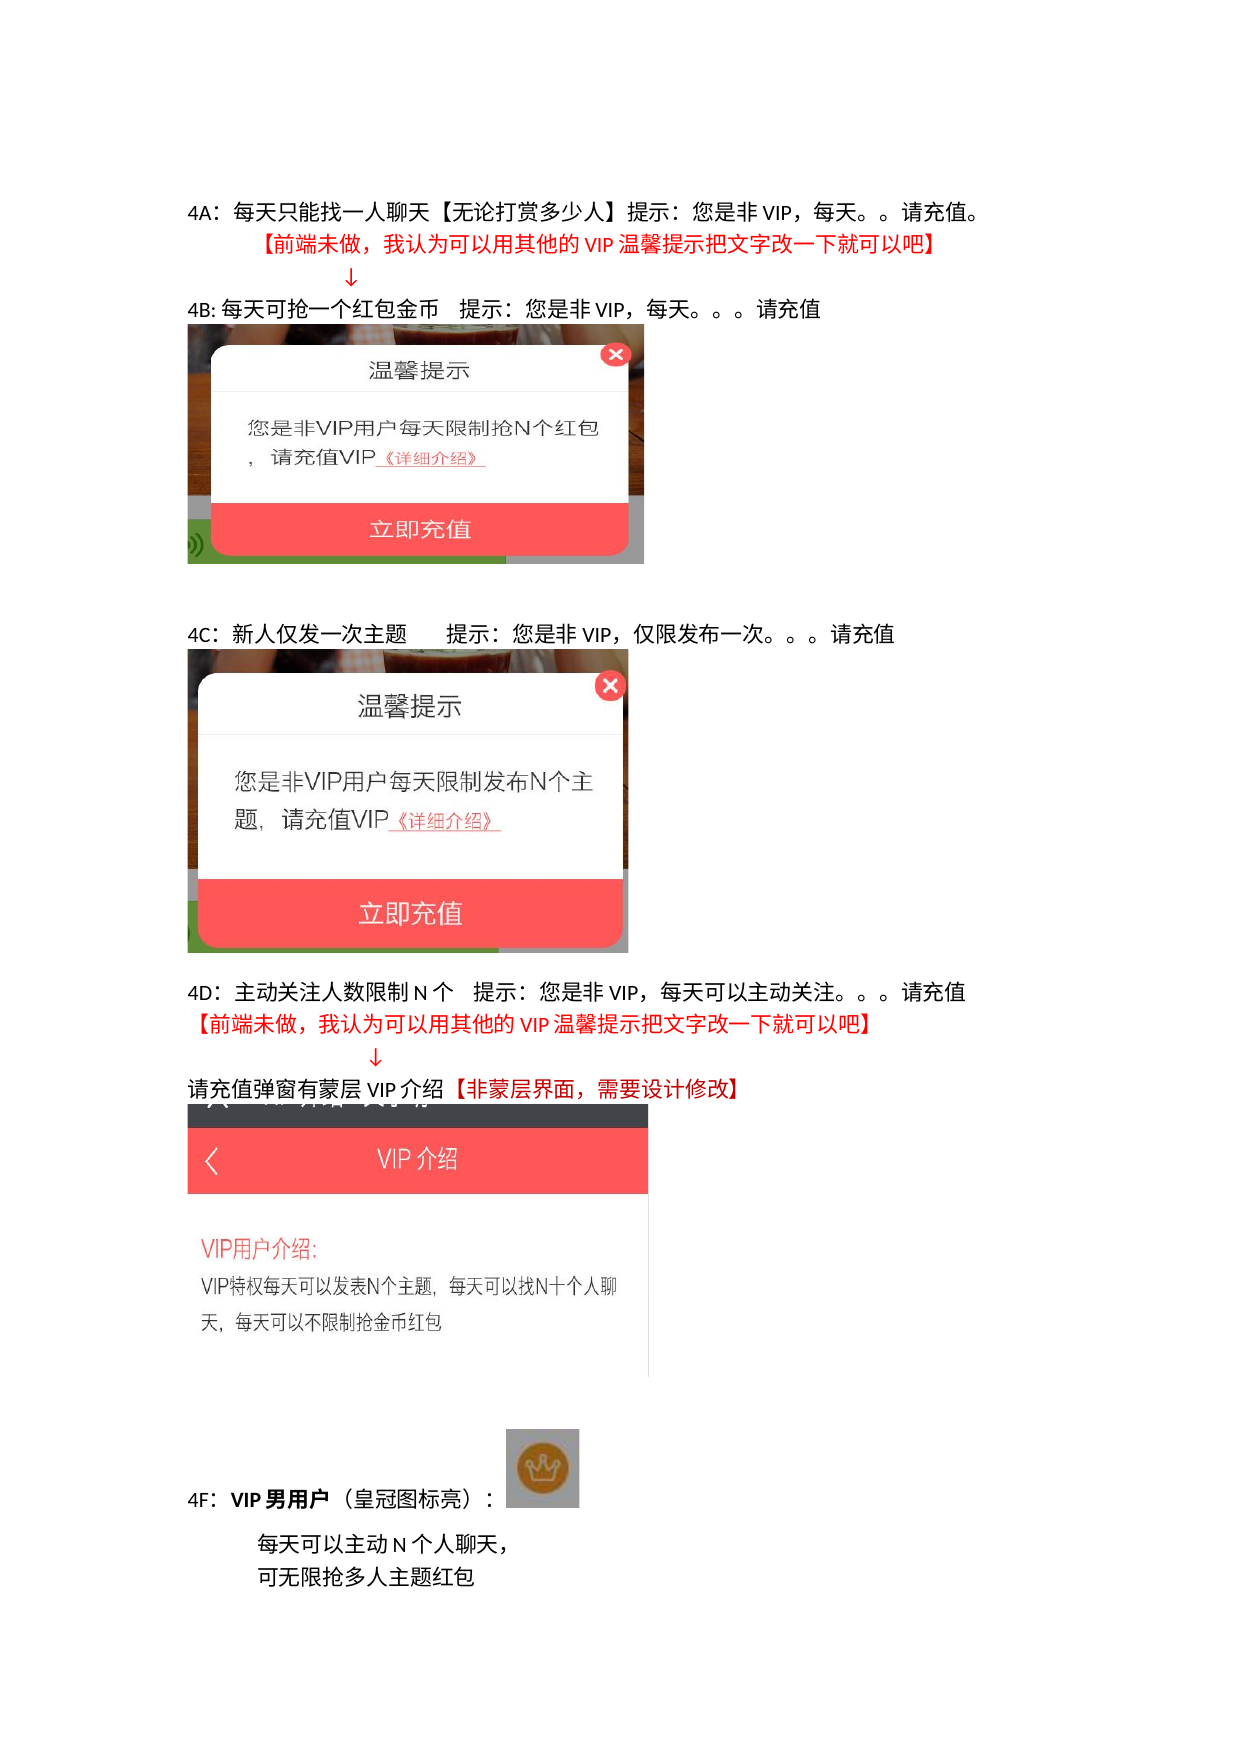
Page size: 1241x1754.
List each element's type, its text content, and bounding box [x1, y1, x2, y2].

text 可无限抢多人主题红包 [187, 1559, 1053, 1592]
picture [187, 1104, 649, 1377]
text 4D：主动关注人数限制N个 提示：您是非VIP，每天可以主动关注。。。请充值 [187, 974, 1053, 1007]
text 【前端未做，我认为可以用其他的VIP温馨提示把文字改一下就可以吧】 [187, 1007, 1053, 1039]
picture [506, 1429, 580, 1508]
text 每天可以主动N个人聊天， [187, 1527, 1053, 1559]
text 4F：VIP男用户（皇冠图标亮）： [187, 1429, 1053, 1527]
text ↓ [187, 259, 1053, 292]
text ↓ [187, 1039, 1053, 1072]
text 4A：每天只能找一人聊天【无论打赏多少人】提示：您是非VIP，每天。。请充值。 [187, 194, 1053, 227]
text 请充值弹窗有蒙层VIP介绍【非蒙层界面，需要设计修改】 [187, 1072, 1053, 1104]
text 4B: 每天可抢一个红包金币 提示：您是非VIP，每天。。。请充值 [187, 292, 1053, 324]
text 4C：新人仅发一次主题 提示：您是非VIP，仅限发布一次。。。请充值 [187, 617, 1053, 649]
picture [187, 649, 629, 953]
text 【前端未做，我认为可以用其他的VIP温馨提示把文字改一下就可以吧】 [187, 227, 1053, 259]
picture [187, 324, 645, 564]
